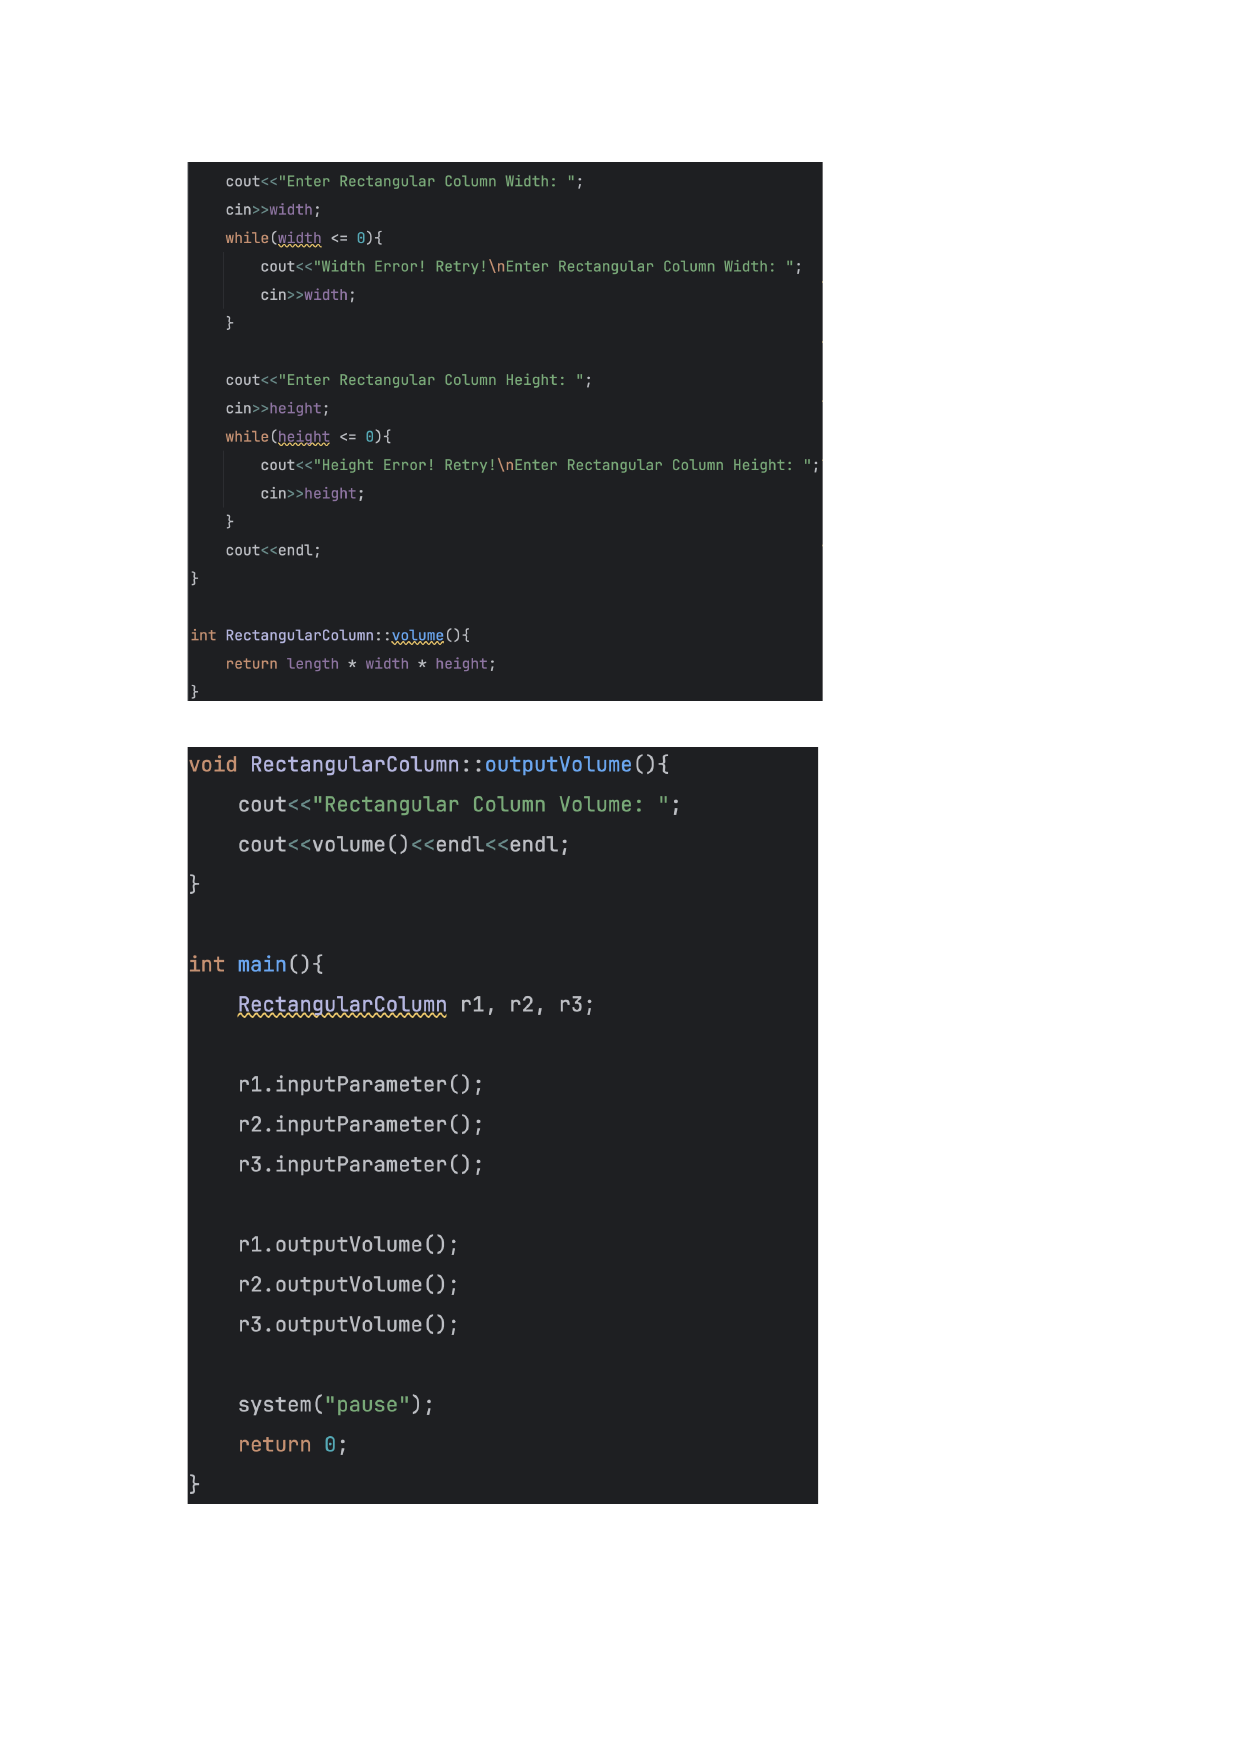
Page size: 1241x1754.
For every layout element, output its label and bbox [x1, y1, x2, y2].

picture [187, 747, 819, 1504]
picture [187, 162, 823, 701]
